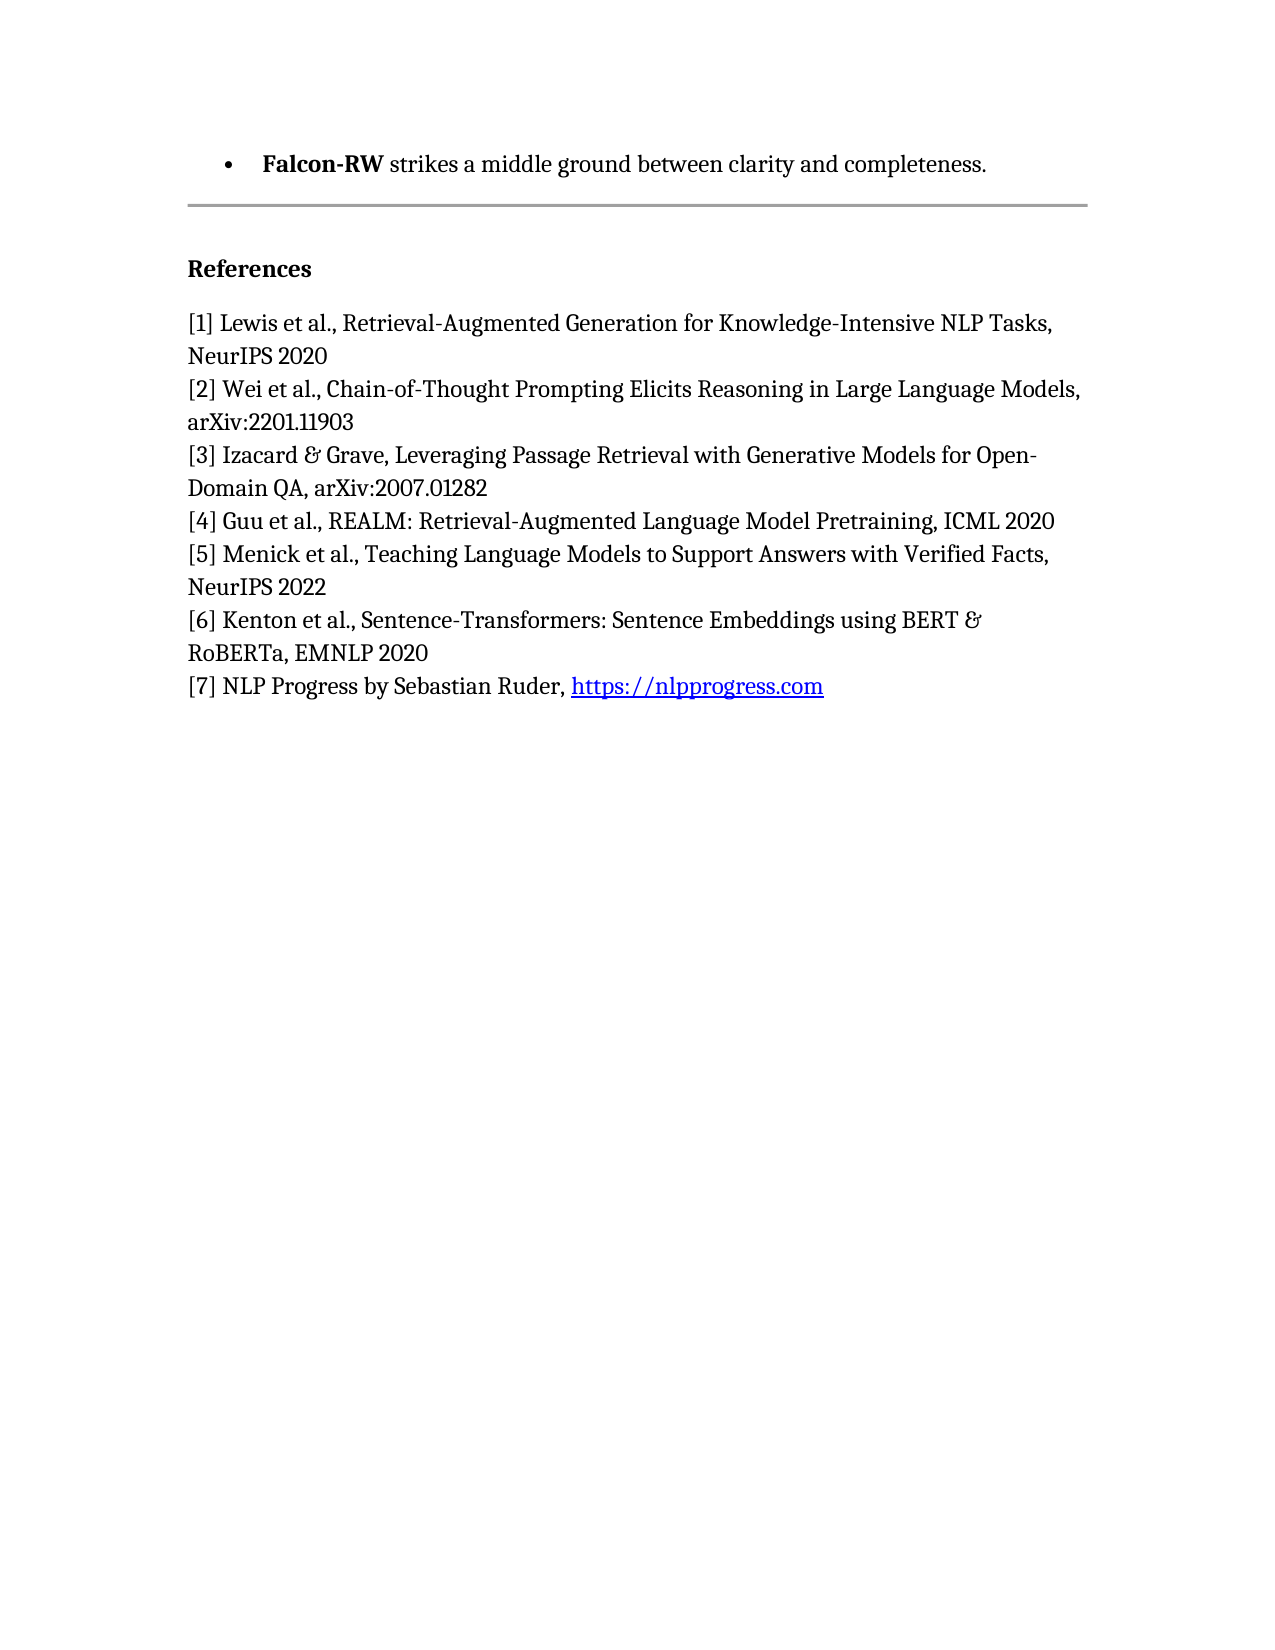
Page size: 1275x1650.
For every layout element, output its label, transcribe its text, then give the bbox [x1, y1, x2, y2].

list Falcon-RW strikes a middle ground between clarity and completeness. [225, 150, 1087, 179]
text [1] Lewis et al., Retrieval-Augmented Generation for Knowledge-Intensive NLP Tasks, NeurIPS 2020 [2] Wei et al., Chain-of-Thought Prompting Elicits Reasoning in Large Language Models, arXiv:2201.11903 [3] Izacard & Grave, Leveraging Passage Retrieval with Generative Models for Open-Domain QA, arXiv:2007.01282 [4] Guu et al., REALM: Retrieval-Augmented Language Model Pretraining, ICML 2020 [5] Menick et al., Teaching Language Models to Support Answers with Verified Facts, NeurIPS 2022 [6] Kenton et al., Sentence-Transformers: Sentence Embeddings using BERT & RoBERTa, EMNLP 2020 [7] NLP Progress by Sebastian Ruder, https://nlpprogress.com [187, 309, 1087, 701]
text References [187, 255, 1087, 284]
